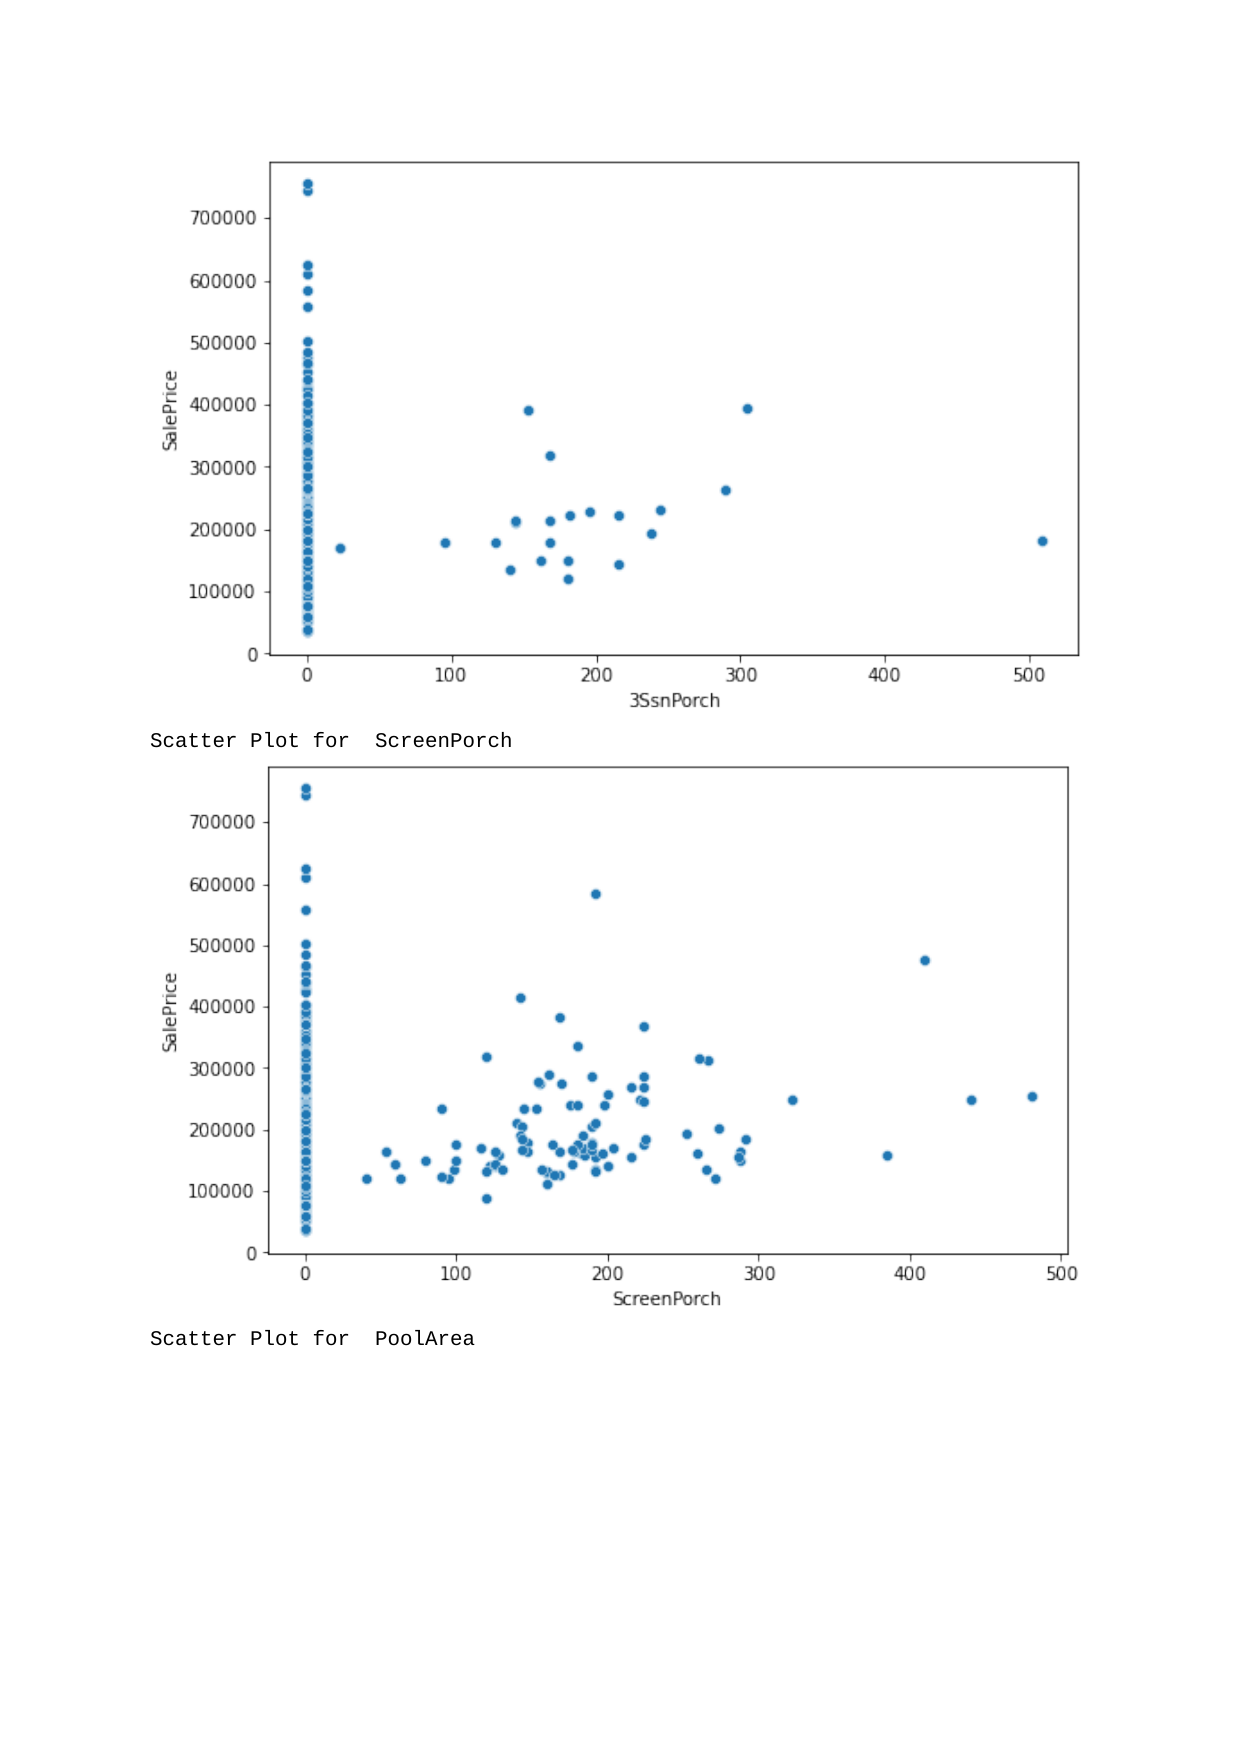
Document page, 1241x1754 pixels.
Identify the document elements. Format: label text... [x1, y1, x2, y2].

picture [150, 150, 1091, 724]
text Scatter Plot for ScreenPorch [150, 724, 1090, 754]
picture [150, 754, 1091, 1322]
text Scatter Plot for PoolArea [150, 1322, 1090, 1352]
